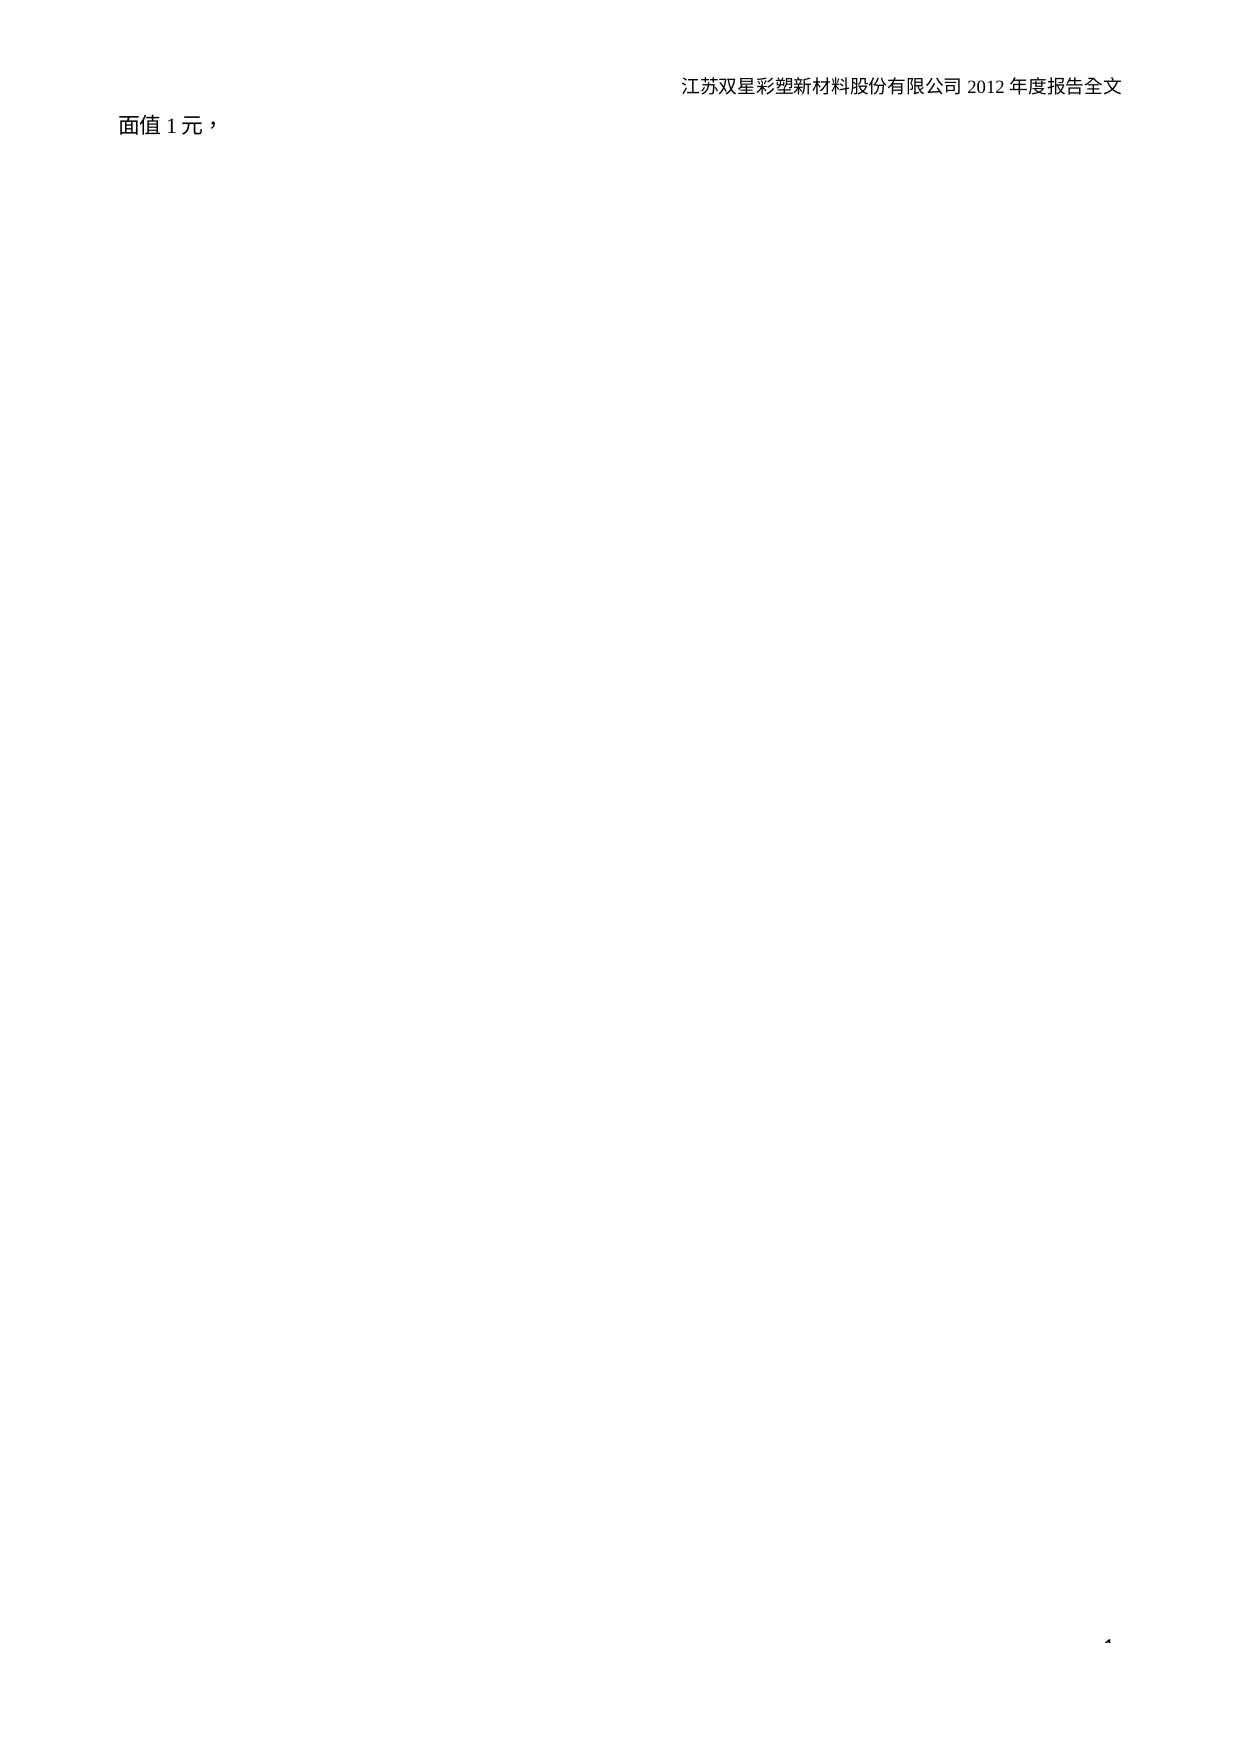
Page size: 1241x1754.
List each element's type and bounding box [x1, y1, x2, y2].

text [118, 110, 1134, 140]
